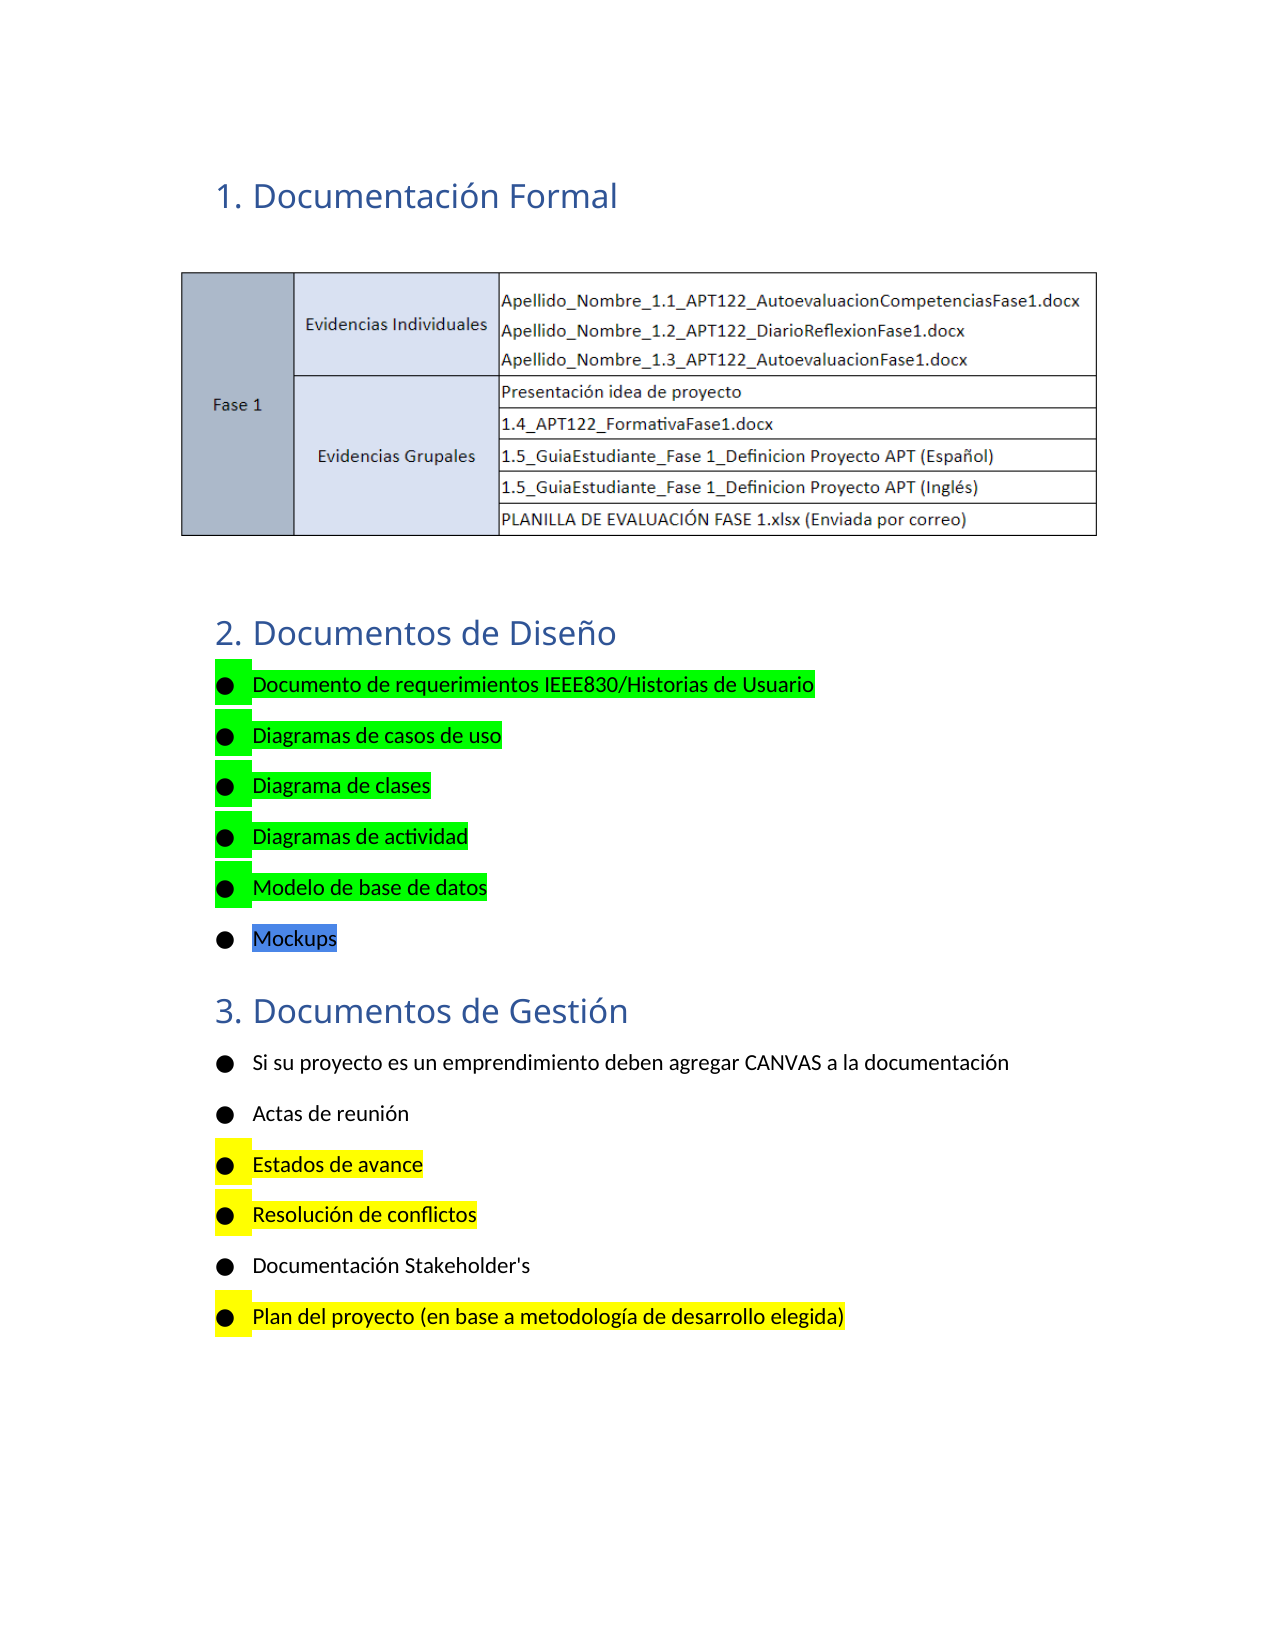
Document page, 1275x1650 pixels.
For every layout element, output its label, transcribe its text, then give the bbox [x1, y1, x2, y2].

list Documentación Stakeholder's [215, 1240, 1098, 1287]
list Diagramas de casos de uso [252, 709, 1098, 756]
subtitle Documentos de Diseño [215, 609, 1098, 655]
list Diagramas de actividad [252, 811, 1098, 858]
list Si su proyecto es un emprendimiento deben agregar CANVAS a la documentación [215, 1037, 1098, 1084]
list Mockups [215, 912, 1098, 959]
list Diagrama de clases [252, 760, 1098, 807]
list Documento de requerimientos IEEE830/Historias de Usuario [215, 658, 1098, 705]
list Resolución de conflictos [252, 1189, 1098, 1236]
list Plan del proyecto (en base a metodología de desarrollo elegida) [252, 1290, 1098, 1337]
list Actas de reunión [215, 1087, 1098, 1134]
subtitle Documentos de Gestión [215, 988, 1098, 1033]
list Modelo de base de datos [252, 861, 1098, 908]
picture [177, 268, 1098, 536]
subtitle Documentación Formal [215, 173, 1098, 218]
list Estados de avance [252, 1138, 1098, 1185]
